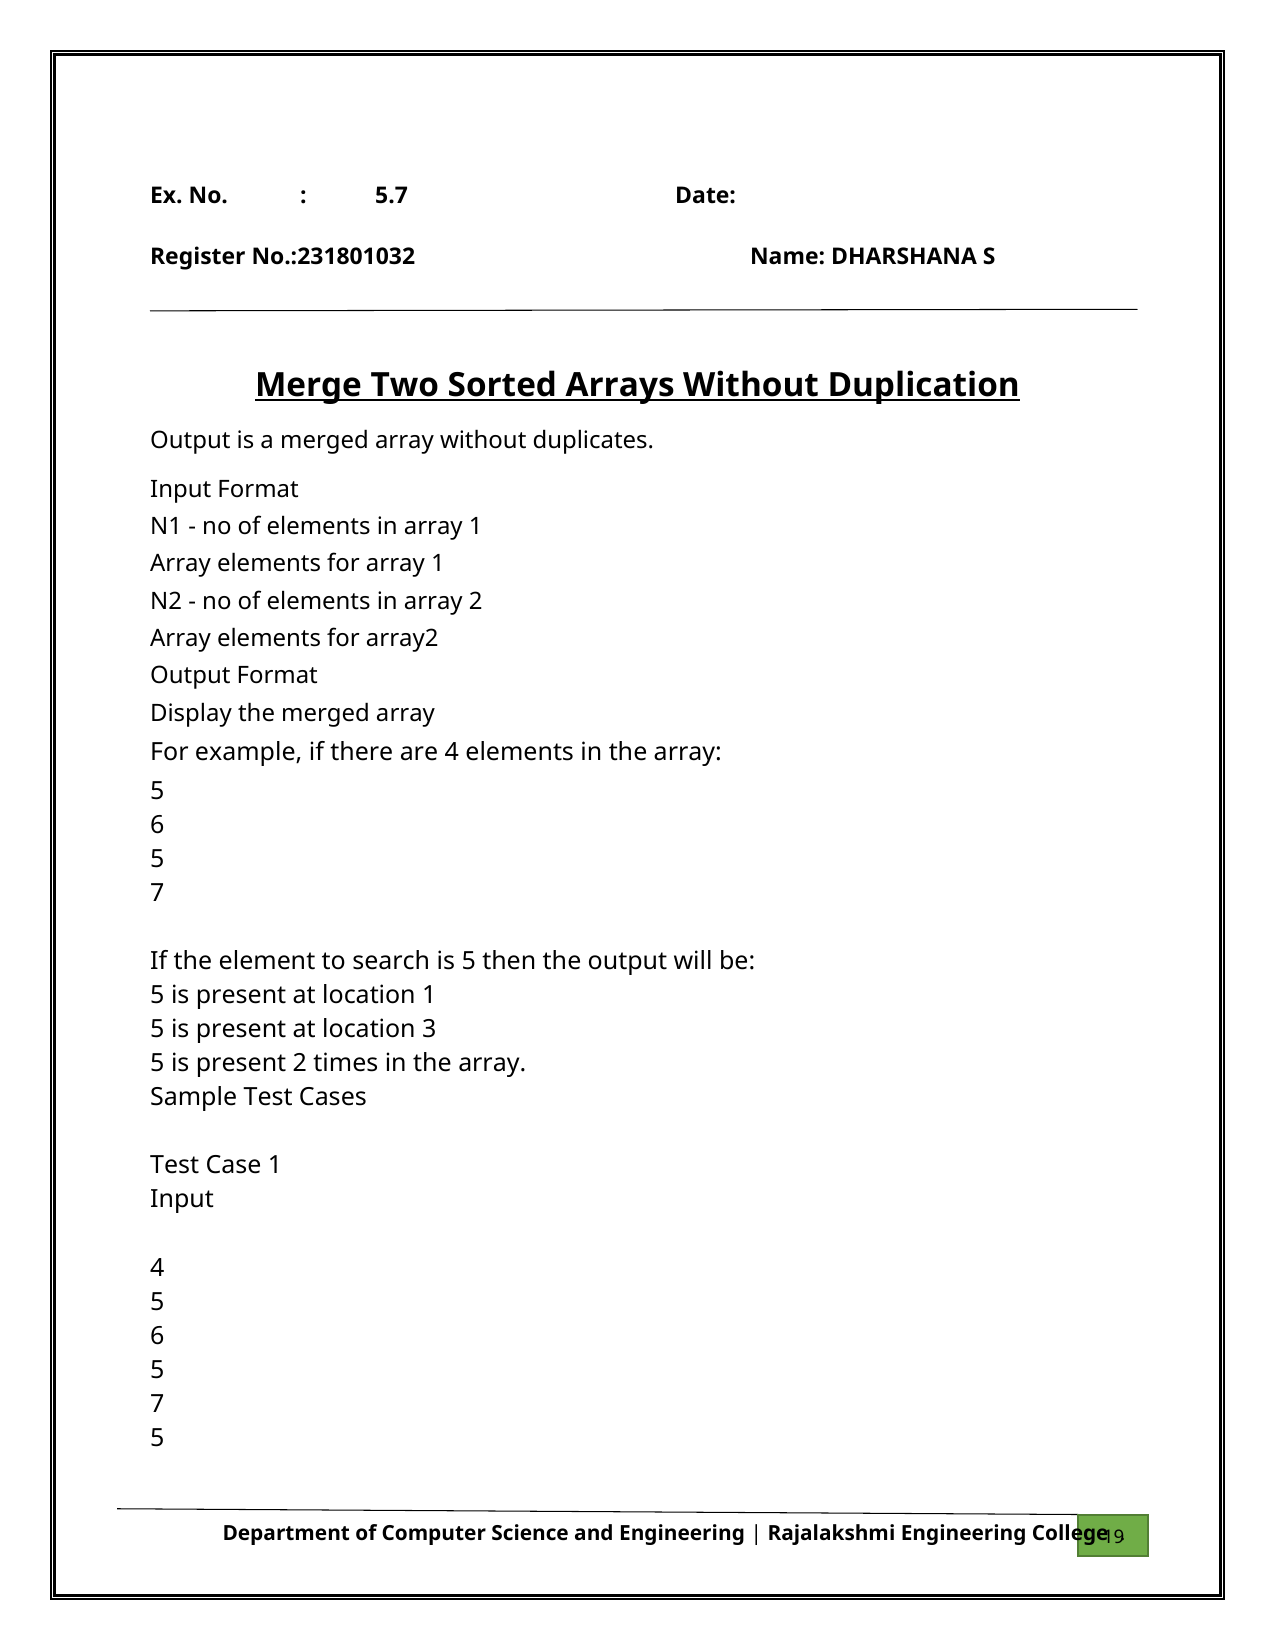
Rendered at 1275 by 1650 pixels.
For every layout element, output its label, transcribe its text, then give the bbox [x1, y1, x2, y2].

text 5 [150, 1419, 1125, 1453]
text Input Format [150, 471, 1125, 504]
text 5 [150, 772, 1125, 806]
text If the element to search is 5 then the output will be: [150, 943, 1125, 977]
text Display the merged array [150, 696, 1125, 728]
text Ex. No. : 5.7 Date: [150, 179, 1125, 210]
text Sample Test Cases [150, 1079, 1125, 1113]
text 6 [150, 1317, 1125, 1351]
text Test Case 1 [150, 1147, 1125, 1181]
text Output is a merged array without duplicates. [150, 422, 1125, 455]
text Register No.:231801032 Name: DHARSHANA S [150, 239, 1125, 271]
text N2 - no of elements in array 2 [150, 583, 1125, 616]
text Merge Two Sorted Arrays Without Duplication [150, 360, 1125, 406]
text 4 [150, 1249, 1125, 1283]
text Array elements for array2 [150, 621, 1125, 653]
text 6 [150, 806, 1125, 840]
text Input [150, 1181, 1125, 1215]
text 5 is present at location 3 [150, 1011, 1125, 1045]
text Output Format [150, 658, 1125, 691]
text 5 is present 2 times in the array. [150, 1045, 1125, 1079]
text 5 is present at location 1 [150, 977, 1125, 1011]
text 5 [150, 1283, 1125, 1317]
text For example, if there are 4 elements in the array: [150, 733, 1125, 767]
text N1 - no of elements in array 1 [150, 509, 1125, 541]
text 5 [150, 1351, 1125, 1385]
text Array elements for array 1 [150, 546, 1125, 579]
text 7 [150, 874, 1125, 908]
text 7 [150, 1385, 1125, 1419]
text 5 [150, 840, 1125, 874]
